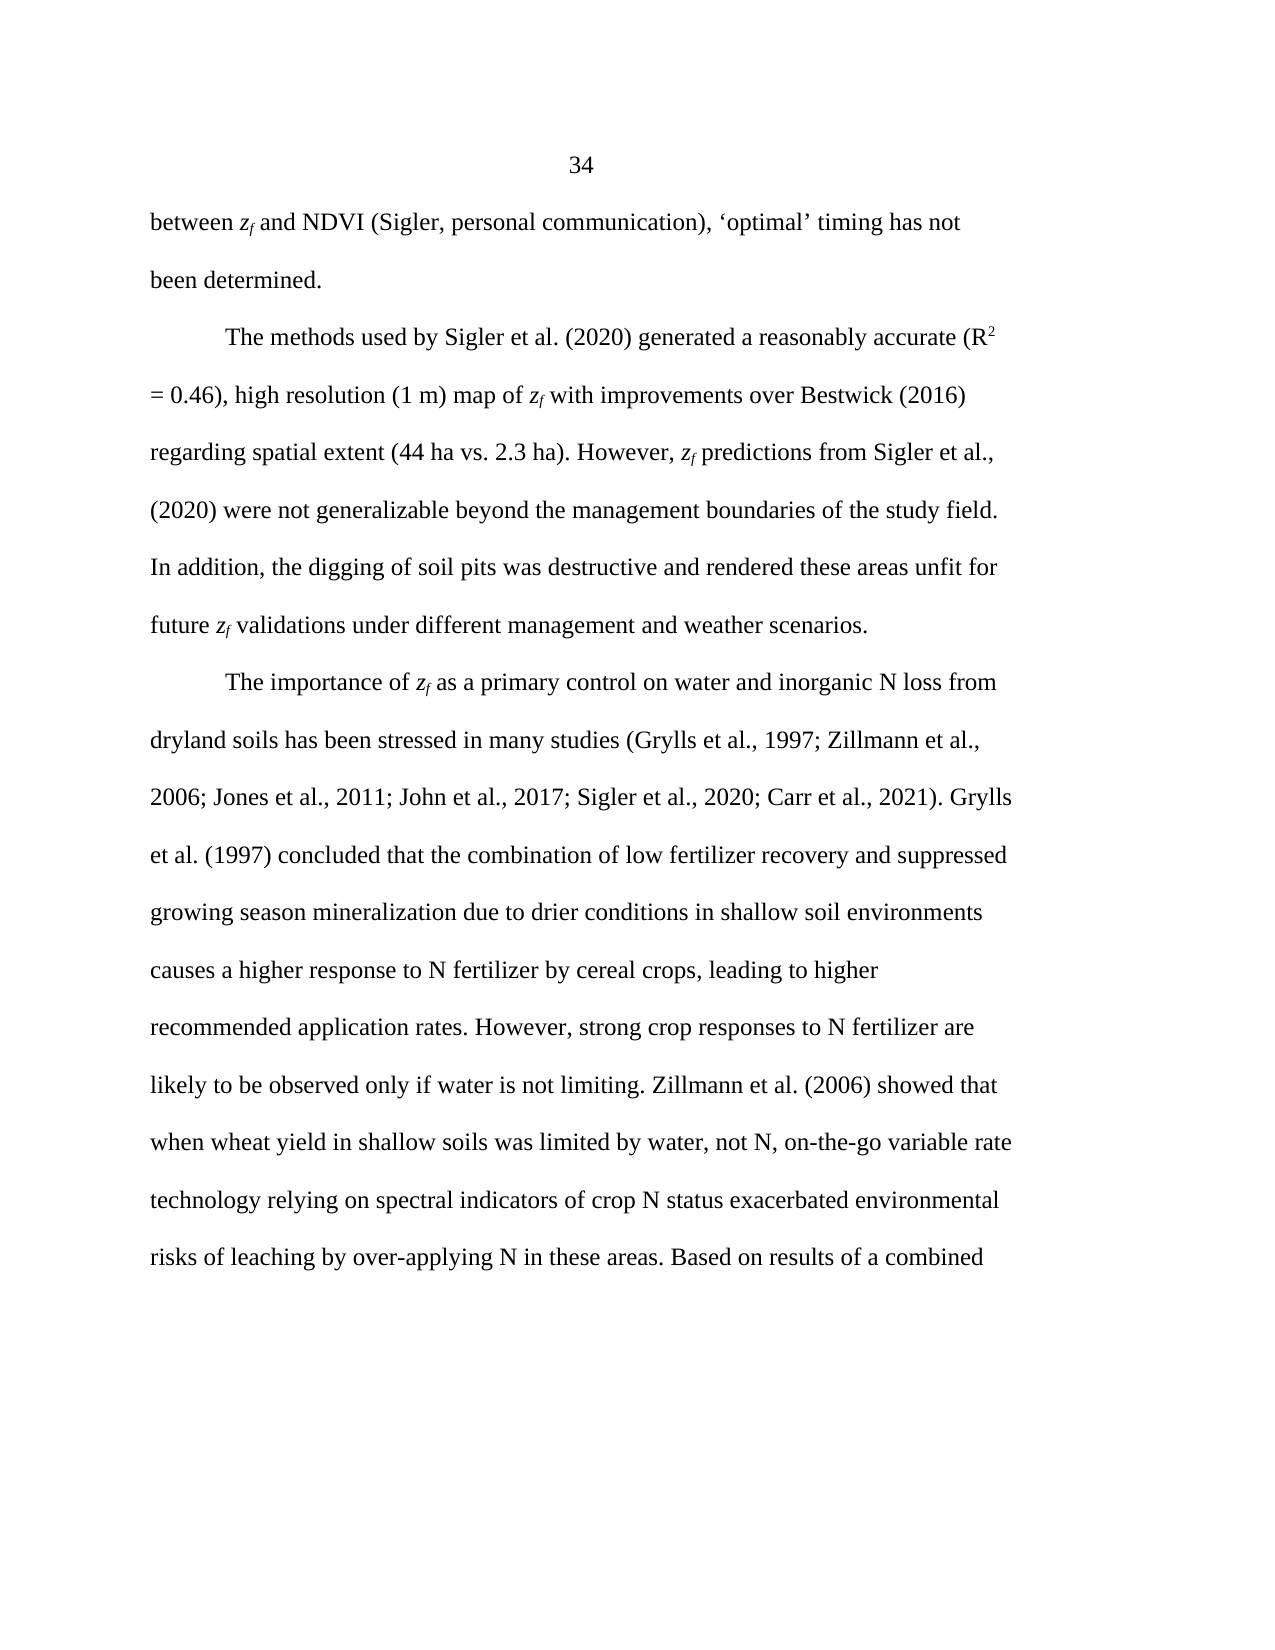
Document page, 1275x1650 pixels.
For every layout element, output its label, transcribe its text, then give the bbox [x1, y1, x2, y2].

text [150, 207, 1012, 294]
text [150, 667, 1012, 1271]
text The methods used by Sigler et al. (2020) generated a reasonably accurate (R2 = 0.46), high resolution (1 m) map of zf with improvements over Bestwick (2016) regarding spatial extent (44 ha vs. 2.3 ha). However, zf predictions from Sigler et al., (2020) were not generalizable beyond the management boundaries of the study field. In addition, the digging of soil pits was destructive and rendered these areas unfit for future zf validations under different management and weather scenarios. [150, 322, 1012, 639]
